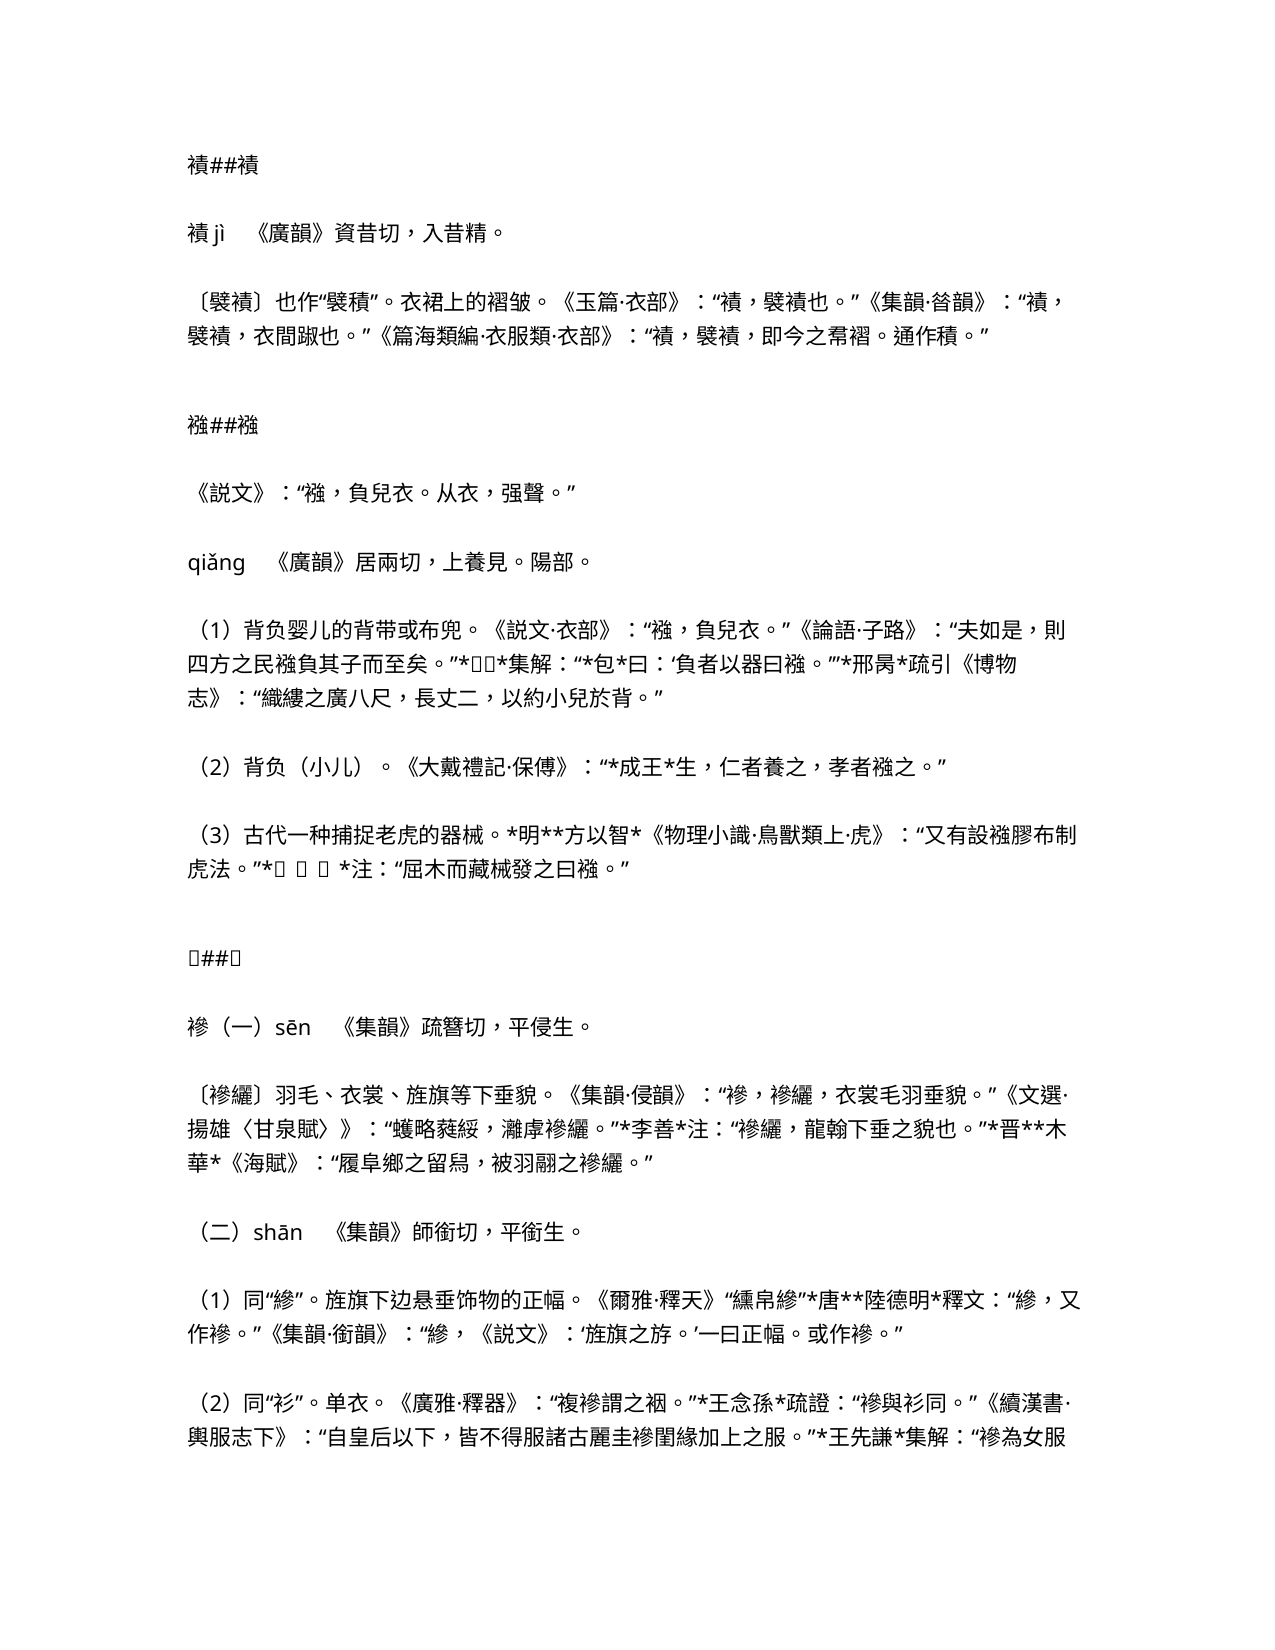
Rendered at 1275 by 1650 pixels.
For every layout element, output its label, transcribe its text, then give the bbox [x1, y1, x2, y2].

text 襁##襁 《説文》：“襁，負兒衣。从衣，强聲。” qiǎng 《廣韻》居兩切，上養見。陽部。 （1）背负婴儿的背带或布兜。《説文·衣部》：“襁，負兒衣。”《論語·子路》：“夫如是，則四方之民襁負其子而至矣。”*何晏*集解：“*包*曰：‘負者以器曰襁。’”*邢昺*疏引《博物志》：“織縷之廣八尺，長丈二，以約小兒於背。” （2）背负（小儿）。《大戴禮記·保傅》：“*成王*生，仁者養之，孝者襁之。” （3）古代一种捕捉老虎的器械。*明**方以智*《物理小識·鳥獸類上·虎》：“又有設襁膠布制虎法。”*方中德*注：“屈木而藏械發之曰襁。” [187, 410, 1087, 918]
text 襀##襀 襀jì 《廣韻》資昔切，入昔精。 〔襞襀〕也作“襞積”。衣裙上的褶皱。《玉篇·衣部》：“襀，襞襀也。”《集韻·㫺韻》：“襀，襞襀，衣間踧也。”《篇海類編·衣服類·衣部》：“襀，襞襀，即今之帬褶。通作積。” [187, 150, 1087, 385]
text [187, 943, 1087, 1451]
